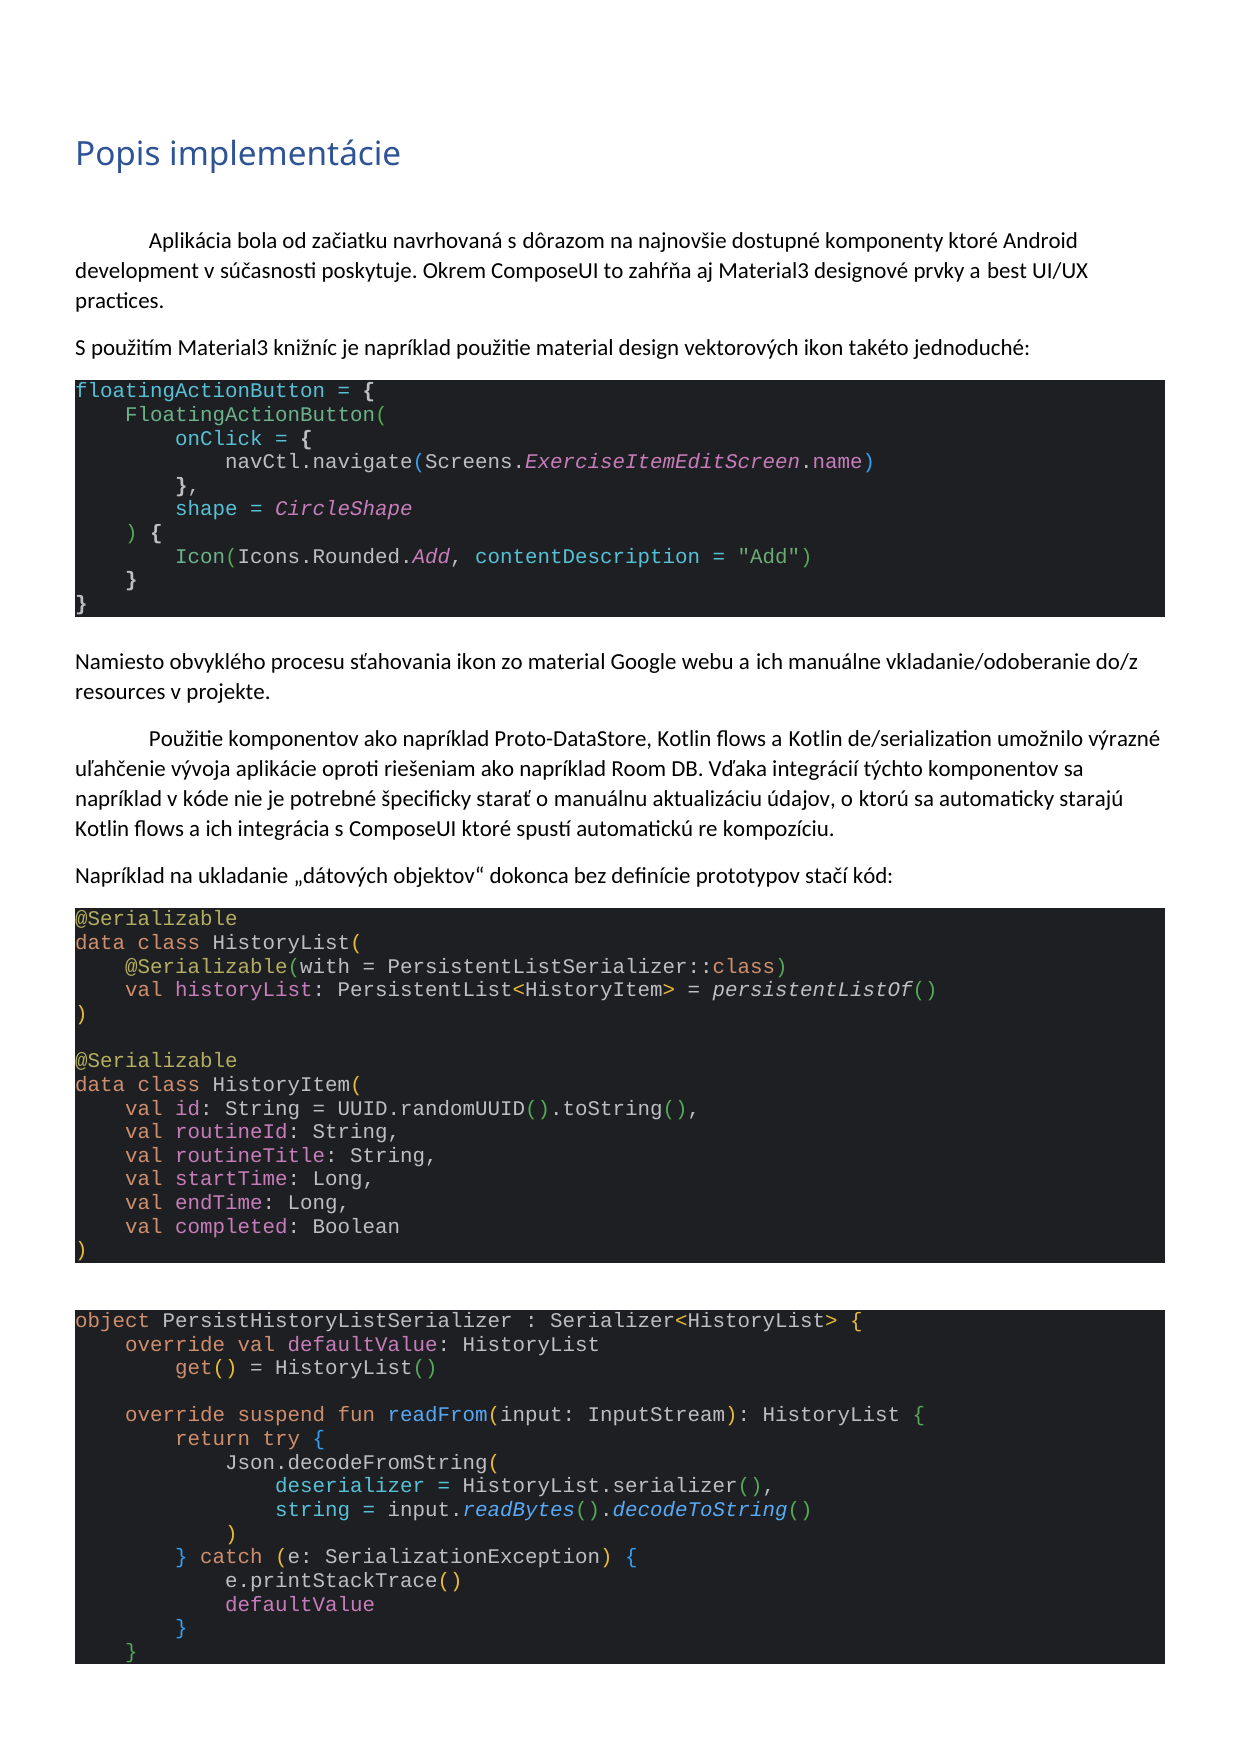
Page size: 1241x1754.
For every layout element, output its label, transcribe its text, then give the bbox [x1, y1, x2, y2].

text Namiesto obvyklého procesu sťahovania ikon zo material Google webu a ich manuálne vkladanie/odoberanie do/z resources v projekte. [75, 617, 1165, 705]
text floatingActionButton = { FloatingActionButton( onClick = { navCtl.navigate(Screens.ExerciseItemEditScreen.name) }, shape = CircleShape ) { Icon(Icons.Rounded.Add, contentDescription = "Add") } } [75, 380, 1165, 617]
text @Serializable data class HistoryList( @Serializable(with = PersistentListSerializer::class) val historyList: PersistentList<HistoryItem> = persistentListOf() ) @Serializable data class HistoryItem( val id: String = UUID.randomUUID().toString(), val routineId: String, val routineTitle: String, val startTime: Long, val endTime: Long, val completed: Boolean ) [75, 908, 1165, 1263]
text S použitím Material3 knižníc je napríklad použitie material design vektorových ikon takéto jednoduché: [75, 333, 1165, 361]
text Použitie komponentov ako napríklad Proto-DataStore, Kotlin flows a Kotlin de/serialization umožnilo výrazné uľahčenie vývoja aplikácie oproti riešeniam ako napríklad Room DB. Vďaka integrácií týchto komponentov sa napríklad v kóde nie je potrebné špecificky starať o manuálnu aktualizáciu údajov, o ktorú sa automaticky starajú Kotlin flows a ich integrácia s ComposeUI ktoré spustí automatickú re kompozíciu. [75, 724, 1165, 843]
text Napríklad na ukladanie „dátových objektov“ dokonca bez definície prototypov stačí kód: [75, 861, 1165, 889]
text Aplikácia bola od začiatku navrhovaná s dôrazom na najnovšie dostupné komponenty ktoré Android development v súčasnosti poskytuje. Okrem ComposeUI to zahŕňa aj Material3 designové prvky a best UI/UX practices. [75, 226, 1165, 314]
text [75, 1310, 1165, 1664]
subtitle Popis implementácie [75, 130, 1165, 176]
